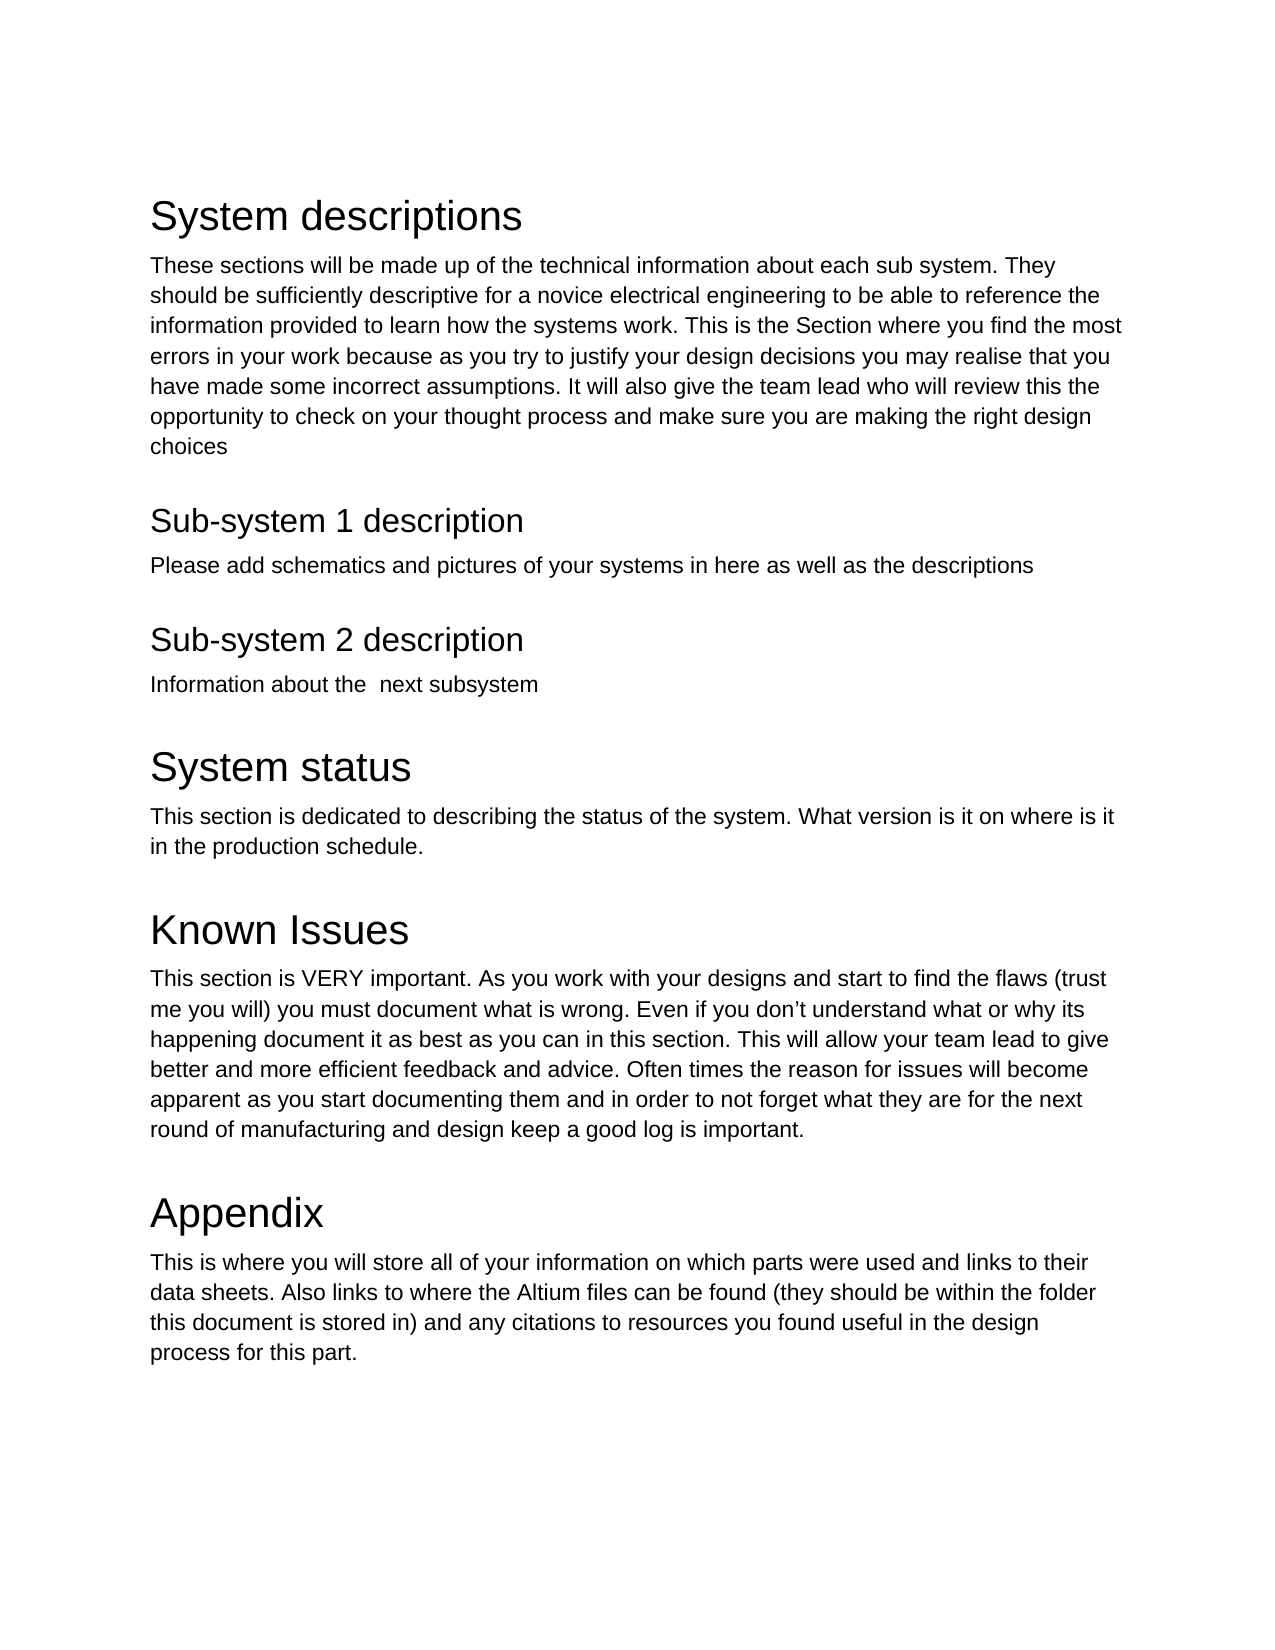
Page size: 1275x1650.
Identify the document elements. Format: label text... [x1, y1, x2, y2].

text This section is VERY important. As you work with your designs and start to find the flaws (trust me you will) you must document what is wrong. Even if you don’t understand what or why its happening document it as best as you can in this section. This will allow your team lead to give better and more efficient feedback and advice. Often times the reason for issues will become apparent as you start documenting them and in order to not forget what they are for the next round of manufacturing and design keep a good log is important. [150, 965, 1125, 1143]
subtitle System status [150, 742, 1125, 790]
subtitle System descriptions [150, 192, 1125, 239]
text This section is dedicated to describing the status of the system. What version is it on where is it in the production schedule. [150, 803, 1125, 859]
text These sections will be made up of the technical information about each sub system. They should be sufficiently descriptive for a novice electrical engineering to be able to reference the information provided to learn how the systems work. This is the Section where you find the most errors in your work because as you try to justify your design decisions you may realise that you have made some incorrect assumptions. It will also give the team lead who will review this the opportunity to check on your thought process and make sure you are making the right design choices [150, 252, 1125, 460]
text This is where you will store all of your information on which parts were used and links to their data sheets. Also links to where the Altium files can be found (they should be within the folder this document is stored in) and any citations to resources you found useful in the design process for this part. [150, 1249, 1125, 1366]
subtitle Sub-system 2 description [150, 620, 1125, 658]
subtitle Known Issues [150, 905, 1125, 953]
subtitle Sub-system 1 description [150, 501, 1125, 539]
subtitle Appendix [150, 1188, 1125, 1236]
text Please add schematics and pictures of your systems in here as well as the descriptions [150, 552, 1125, 578]
text Information about the next subsystem [150, 671, 1125, 697]
